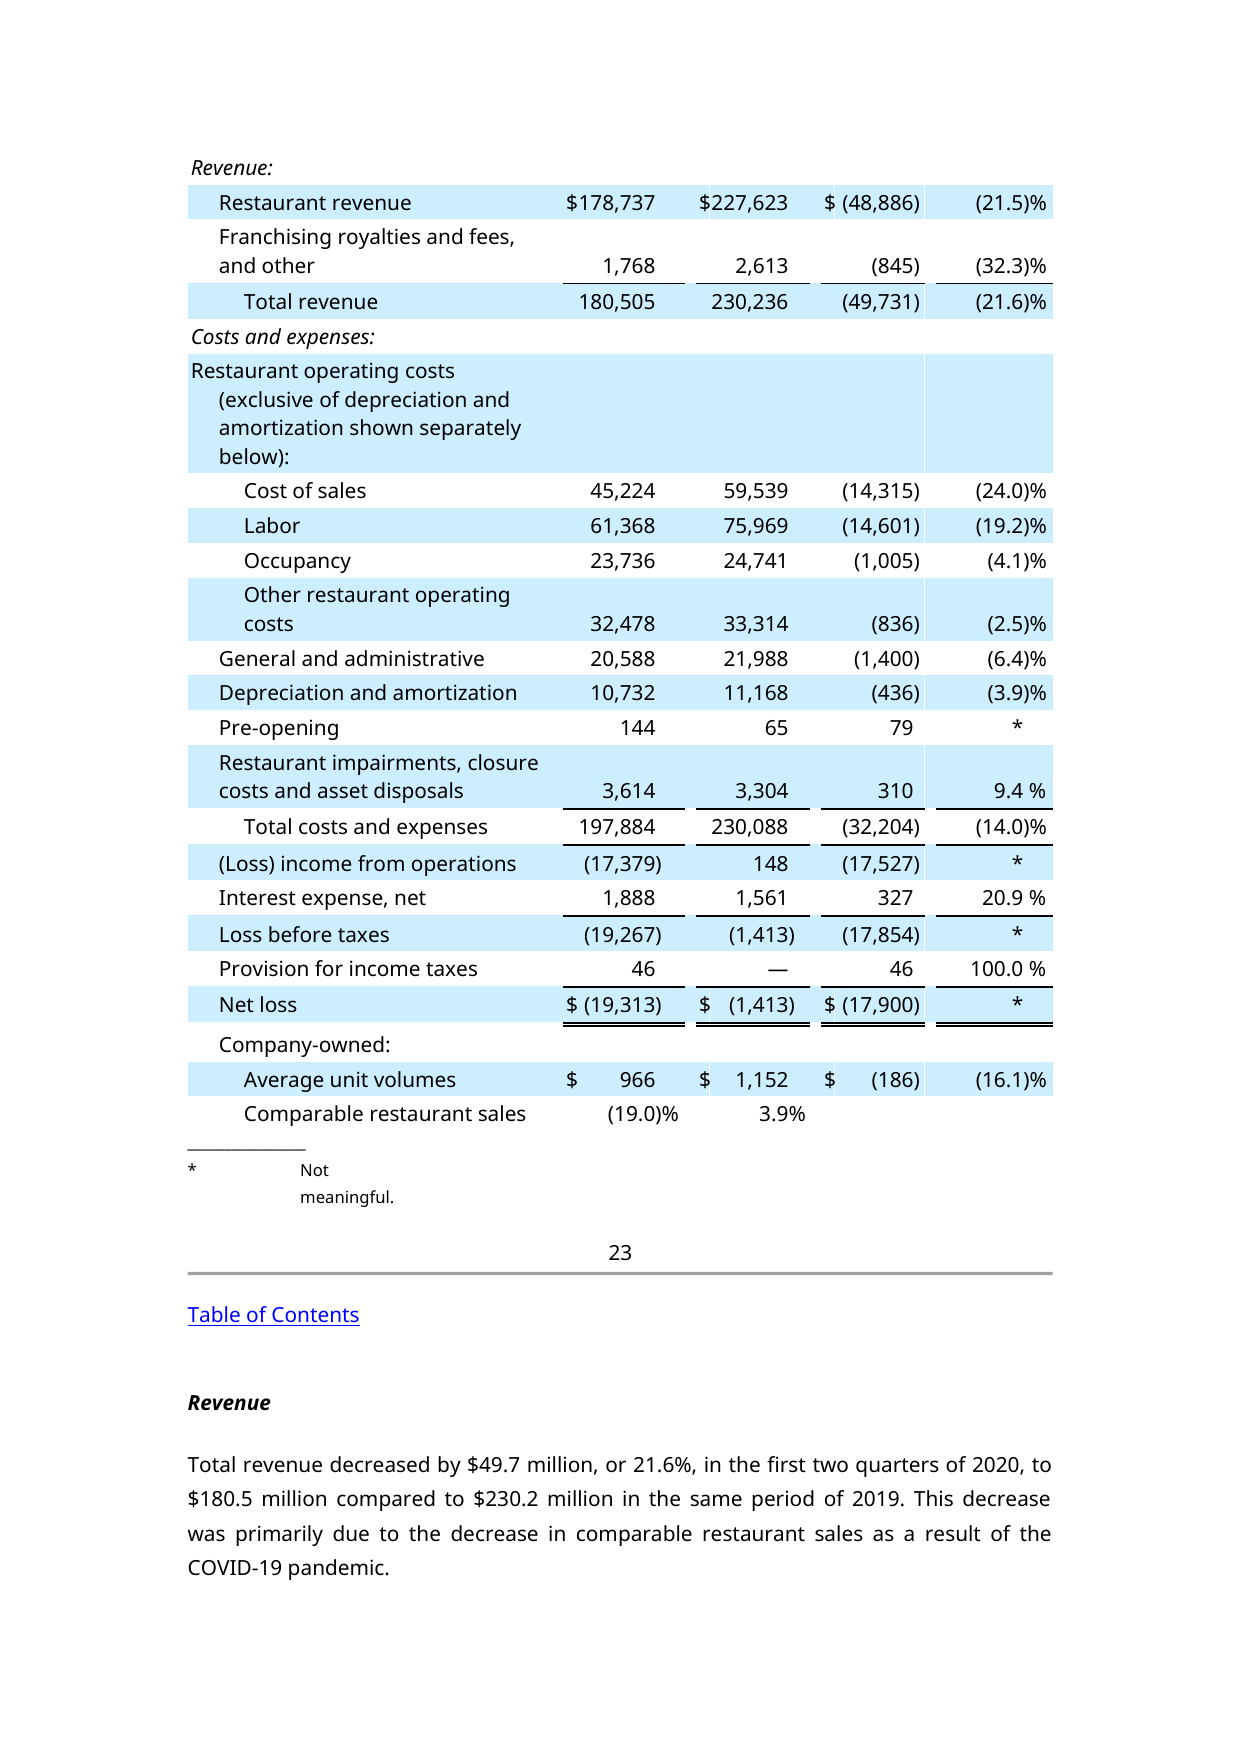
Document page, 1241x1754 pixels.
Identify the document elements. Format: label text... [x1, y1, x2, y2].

text 23 [187, 1238, 1053, 1266]
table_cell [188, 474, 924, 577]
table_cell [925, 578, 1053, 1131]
text Total revenue decreased by $49.7 million, or 21.6%, in the first two quarters of 2020, to $180.5 million compared to $230.2 million in the same period of 2019. This decrease was primarily due to the decrease in comparable restaurant sales as a result of the COVID-19 pandemic. [187, 1451, 1053, 1581]
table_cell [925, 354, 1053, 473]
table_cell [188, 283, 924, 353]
text Revenue [187, 1388, 1053, 1416]
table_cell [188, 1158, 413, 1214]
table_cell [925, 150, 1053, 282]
text Table of Contents [187, 1301, 1053, 1329]
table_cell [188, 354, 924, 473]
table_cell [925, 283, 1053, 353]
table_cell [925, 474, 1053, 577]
text ________________ [187, 1131, 1053, 1154]
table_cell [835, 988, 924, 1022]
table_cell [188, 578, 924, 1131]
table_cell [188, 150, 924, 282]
